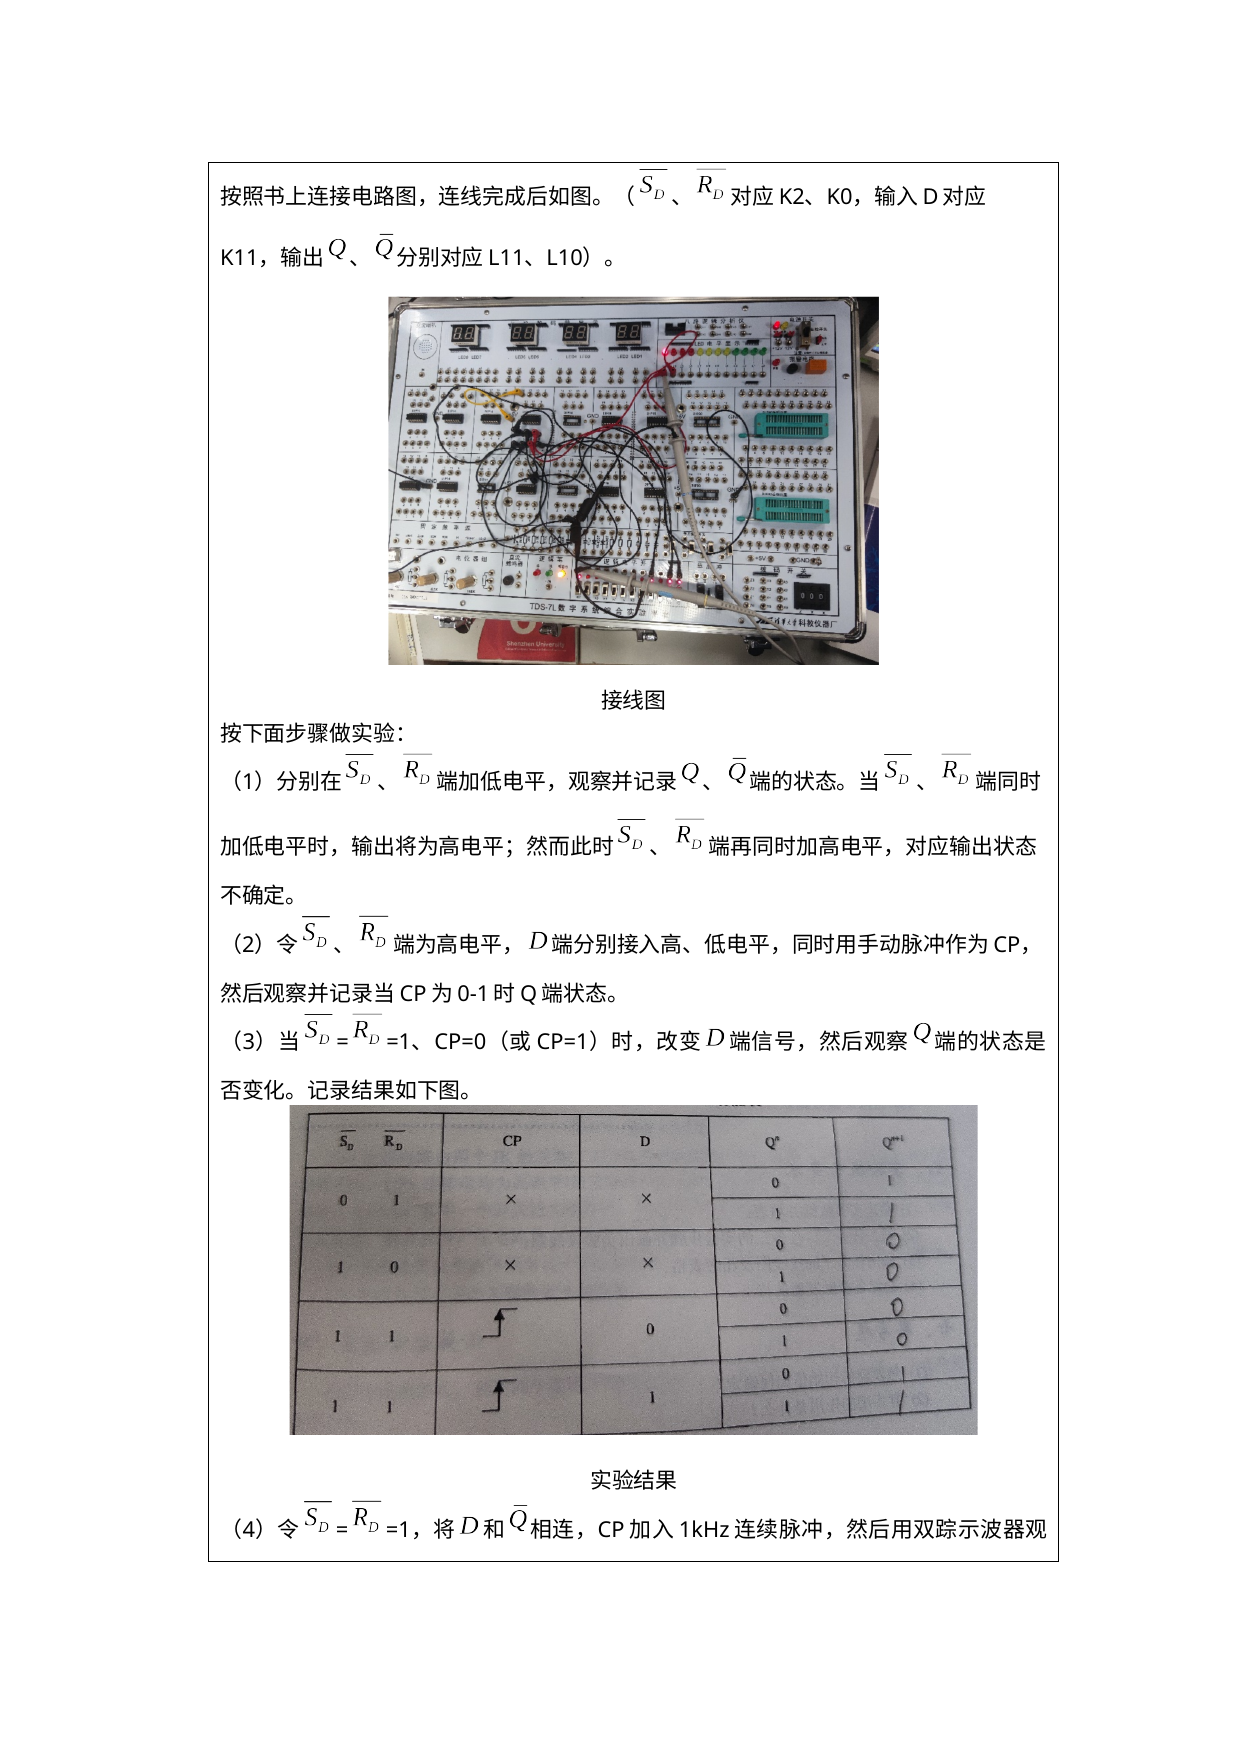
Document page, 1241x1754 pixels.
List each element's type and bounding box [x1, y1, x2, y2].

picture [289, 1105, 978, 1435]
table_cell [209, 163, 1058, 1561]
picture [389, 297, 878, 665]
